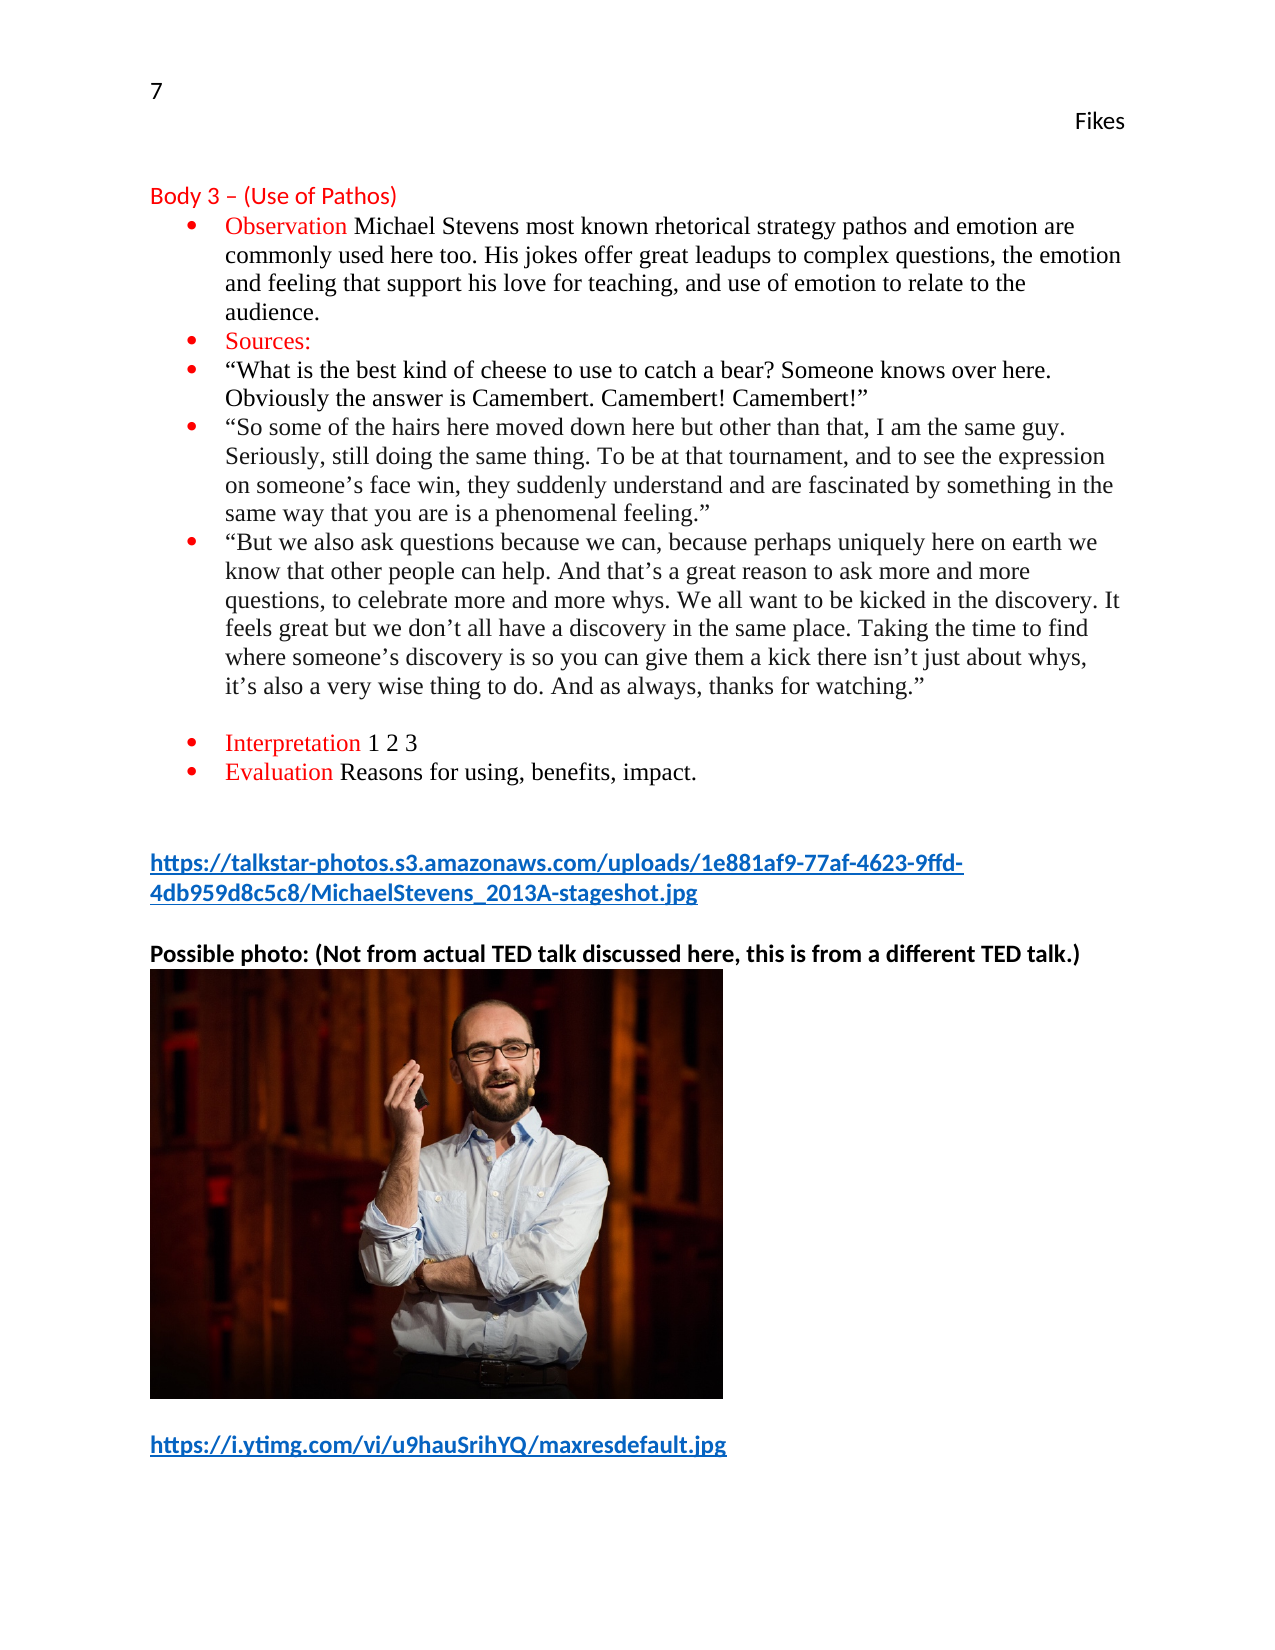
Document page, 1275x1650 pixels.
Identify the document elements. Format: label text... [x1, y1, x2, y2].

list “But we also ask questions because we can, because perhaps uniquely here on earth we know that other people can help. And that’s a great reason to ask more and more questions, to celebrate more and more whys. We all want to be kicked in the discovery. It feels great but we don’t all have a discovery in the same place. Taking the time to find where someone’s discovery is so you can give them a kick there isn’t just about whys, it’s also a very wise thing to do. And as always, thanks for watching.” [187, 527, 1125, 700]
picture [150, 969, 723, 1399]
list Interpretation 1 2 3 [187, 728, 1125, 757]
list Observation Michael Stevens most known rhetorical strategy pathos and emotion are commonly used here too. His jokes offer great leadups to complex questions, the emotion and feeling that support his love for teaching, and use of emotion to relate to the audience. [187, 211, 1125, 326]
list Evaluation Reasons for using, benefits, impact. [187, 757, 1125, 786]
list “What is the best kind of cheese to use to catch a bear? Someone knows over here. Obviously the answer is Camembert. Camembert! Camembert!” [187, 355, 1125, 412]
list Sources: [187, 326, 1125, 355]
list “So some of the hairs here moved down here but other than that, I am the same guy. Seriously, still doing the same thing. To be at that tournament, and to see the expression on someone’s face win, they suddenly understand and are fascinated by something in the same way that you are is a phenomenal feeling.” [187, 412, 1125, 527]
text Possible photo: (Not from actual TED talk discussed here, this is from a different TED talk.) [150, 939, 1125, 969]
text Body 3 – (Use of Pathos) [150, 181, 1125, 211]
text https://i.ytimg.com/vi/u9hauSrihYQ/maxresdefault.jpg [150, 1429, 1125, 1460]
text https://talkstar-photos.s3.amazonaws.com/uploads/1e881af9-77af-4623-9ffd-4db959d8c5c8/MichaelStevens_2013A-stageshot.jpg [150, 847, 1125, 908]
